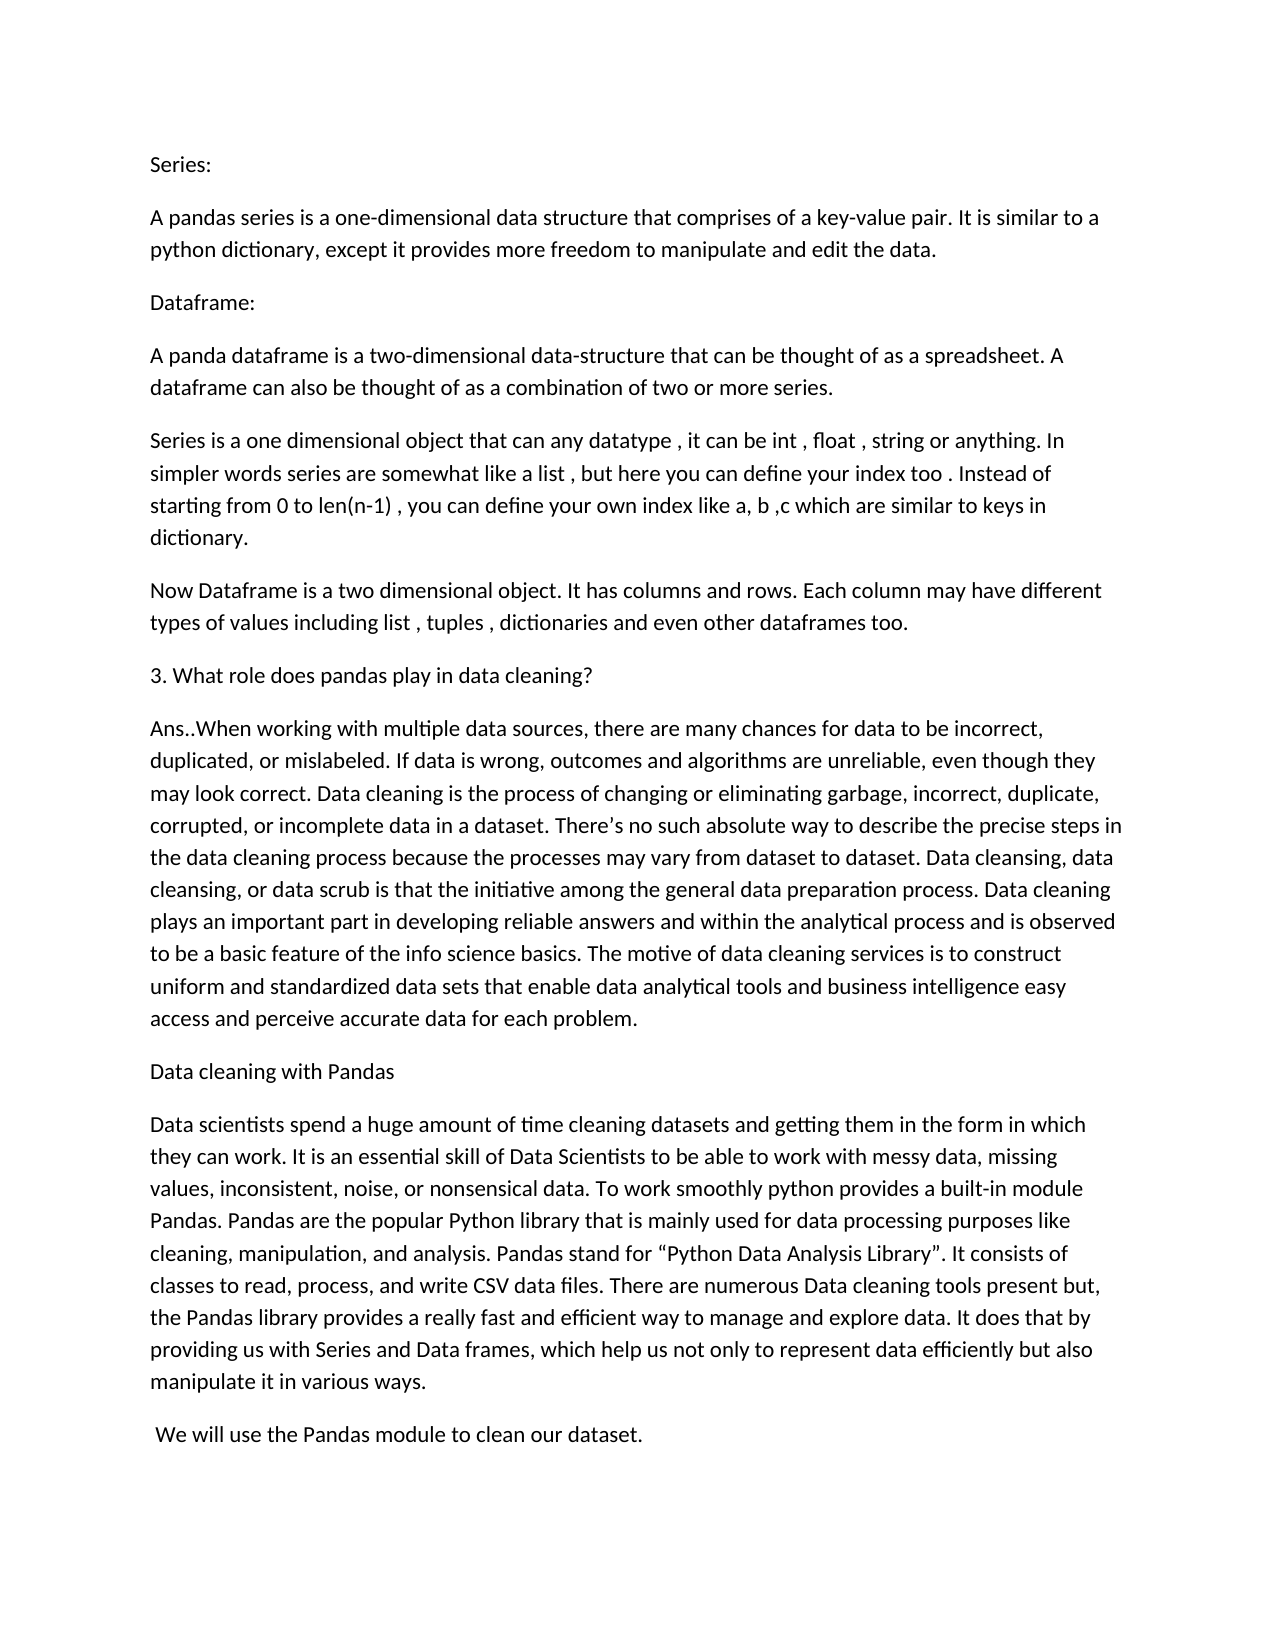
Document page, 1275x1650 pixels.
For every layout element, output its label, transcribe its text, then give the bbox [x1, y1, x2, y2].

text Now Dataframe is a two dimensional object. It has columns and rows. Each column may have different types of values including list , tuples , dictionaries and even other dataframes too. [150, 576, 1125, 636]
text A pandas series is a one-dimensional data structure that comprises of a key-value pair. It is similar to a python dictionary, except it provides more freedom to manipulate and edit the data. [150, 203, 1125, 263]
text Data scientists spend a huge amount of time cleaning datasets and getting them in the form in which they can work. It is an essential skill of Data Scientists to be able to work with messy data, missing values, inconsistent, noise, or nonsensical data. To work smoothly python provides a built-in module Pandas. Pandas are the popular Python library that is mainly used for data processing purposes like cleaning, manipulation, and analysis. Pandas stand for “Python Data Analysis Library”. It consists of classes to read, process, and write CSV data files. There are numerous Data cleaning tools present but, the Pandas library provides a really fast and efficient way to manage and explore data. It does that by providing us with Series and Data frames, which help us not only to represent data efficiently but also manipulate it in various ways. [150, 1110, 1125, 1396]
text Ans..When working with multiple data sources, there are many chances for data to be incorrect, duplicated, or mislabeled. If data is wrong, outcomes and algorithms are unreliable, even though they may look correct. Data cleaning is the process of changing or eliminating garbage, incorrect, duplicate, corrupted, or incomplete data in a dataset. There’s no such absolute way to describe the precise steps in the data cleaning process because the processes may vary from dataset to dataset. Data cleansing, data cleansing, or data scrub is that the initiative among the general data preparation process. Data cleaning plays an important part in developing reliable answers and within the analytical process and is observed to be a basic feature of the info science basics. The motive of data cleaning services is to construct uniform and standardized data sets that enable data analytical tools and business intelligence easy access and perceive accurate data for each problem. [150, 714, 1125, 1032]
text Dataframe: [150, 288, 1125, 316]
text 3. What role does pandas play in data cleaning? [150, 661, 1125, 689]
text Series is a one dimensional object that can any datatype , it can be int , float , string or anything. In simpler words series are somewhat like a list , but here you can define your index too . Instead of starting from 0 to len(n-1) , you can define your own index like a, b ,c which are similar to keys in dictionary. [150, 426, 1125, 551]
text A panda dataframe is a two-dimensional data-structure that can be thought of as a spreadsheet. A dataframe can also be thought of as a combination of two or more series. [150, 341, 1125, 401]
text Data cleaning with Pandas [150, 1057, 1125, 1085]
text We will use the Pandas module to clean our dataset. [150, 1421, 1125, 1448]
text Series: [150, 150, 1125, 178]
